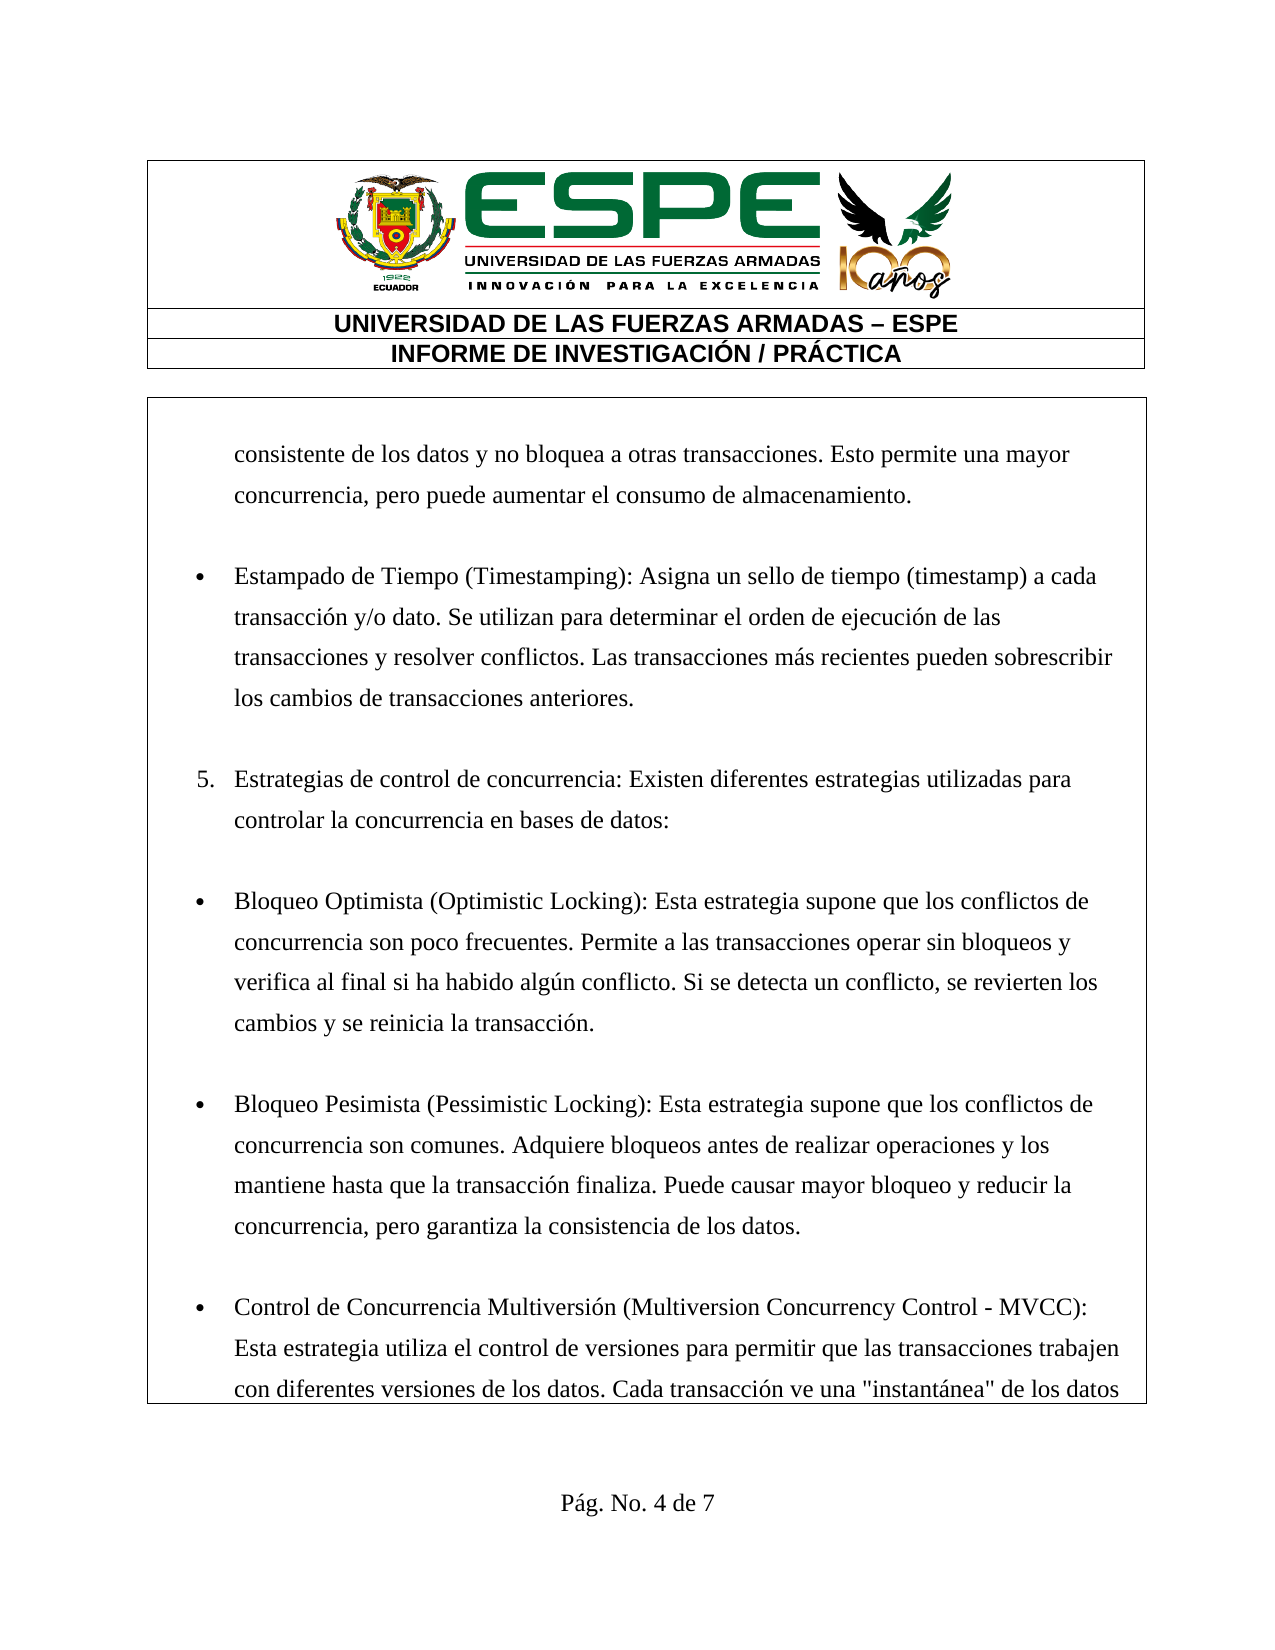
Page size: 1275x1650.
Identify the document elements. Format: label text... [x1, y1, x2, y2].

picture [325, 161, 968, 308]
